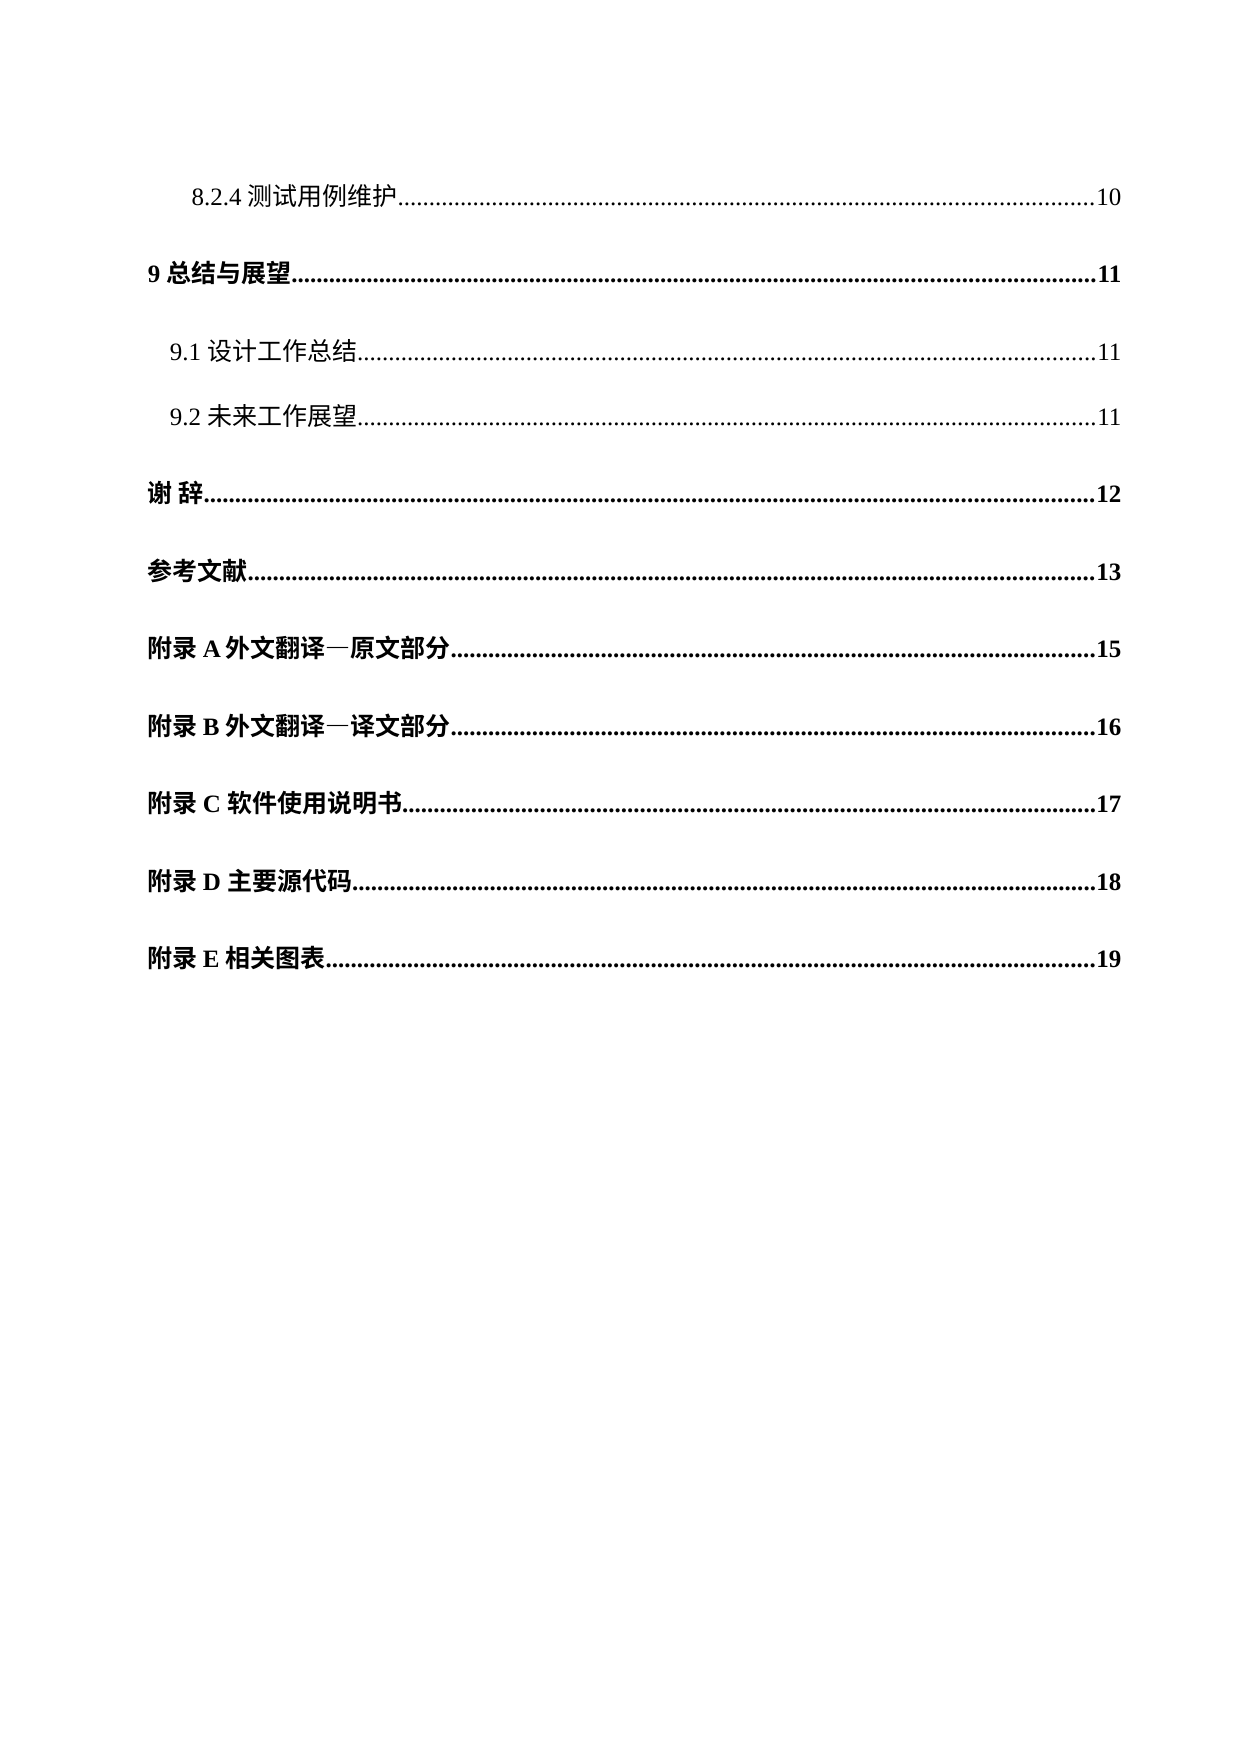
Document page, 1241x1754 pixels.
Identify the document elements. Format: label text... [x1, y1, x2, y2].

text 附录D 主要源代码 18 [148, 847, 1122, 912]
text 参考文献 13 [148, 537, 1122, 602]
text 附录E 相关图表 19 [148, 924, 1122, 989]
text 8.2.4 测试用例维护 10 [191, 162, 1122, 227]
text 9.2 未来工作展望 11 [169, 382, 1122, 447]
text 9 总结与展望 11 [148, 239, 1122, 304]
text 谢 辞 12 [148, 459, 1122, 524]
text 附录C 软件使用说明书 17 [148, 769, 1122, 834]
text 9.1 设计工作总结 11 [169, 317, 1122, 382]
text 附录A 外文翻译—原文部分 15 [148, 614, 1122, 679]
text 附录B 外文翻译—译文部分 16 [148, 692, 1122, 757]
